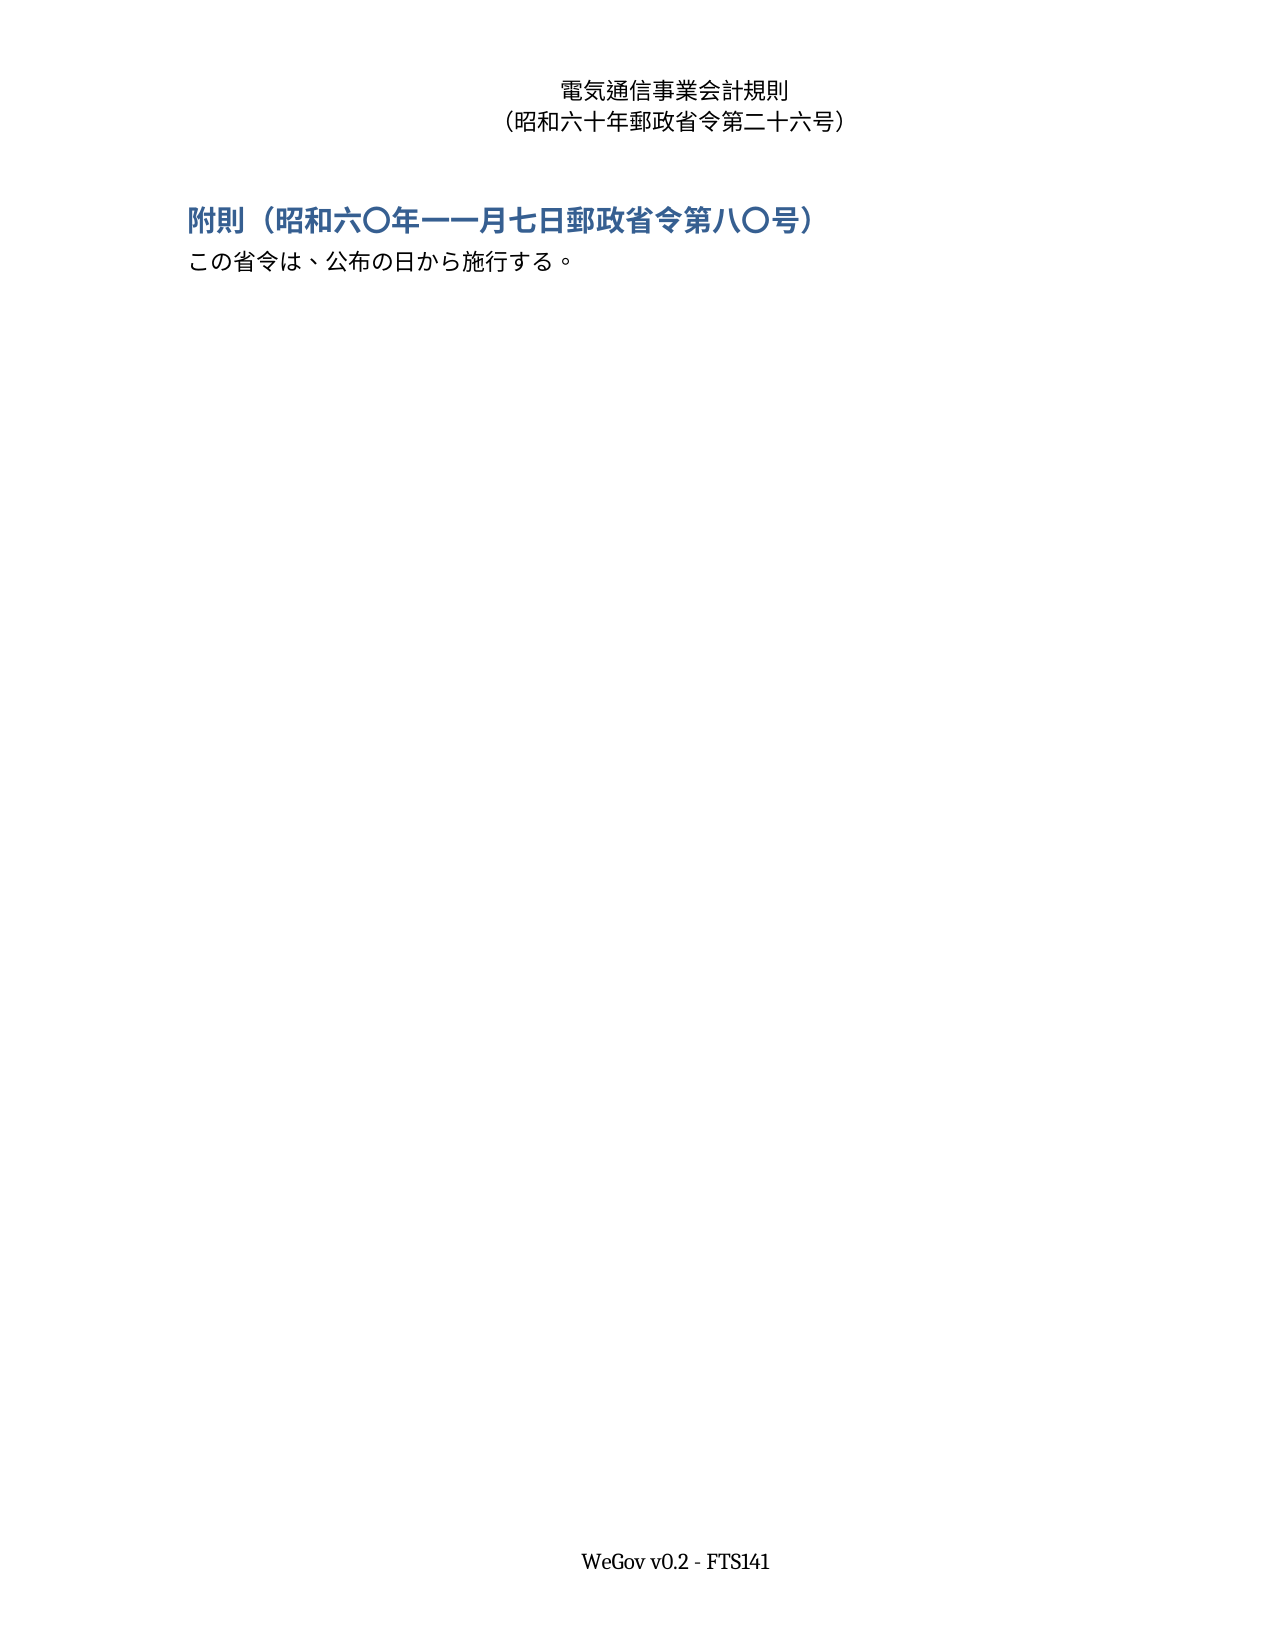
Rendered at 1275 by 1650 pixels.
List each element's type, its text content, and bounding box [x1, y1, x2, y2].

text この省令は、公布の日から施行する。 [187, 246, 1087, 277]
subtitle 附則（昭和六〇年一一月七日郵政省令第八〇号） [187, 200, 1087, 240]
